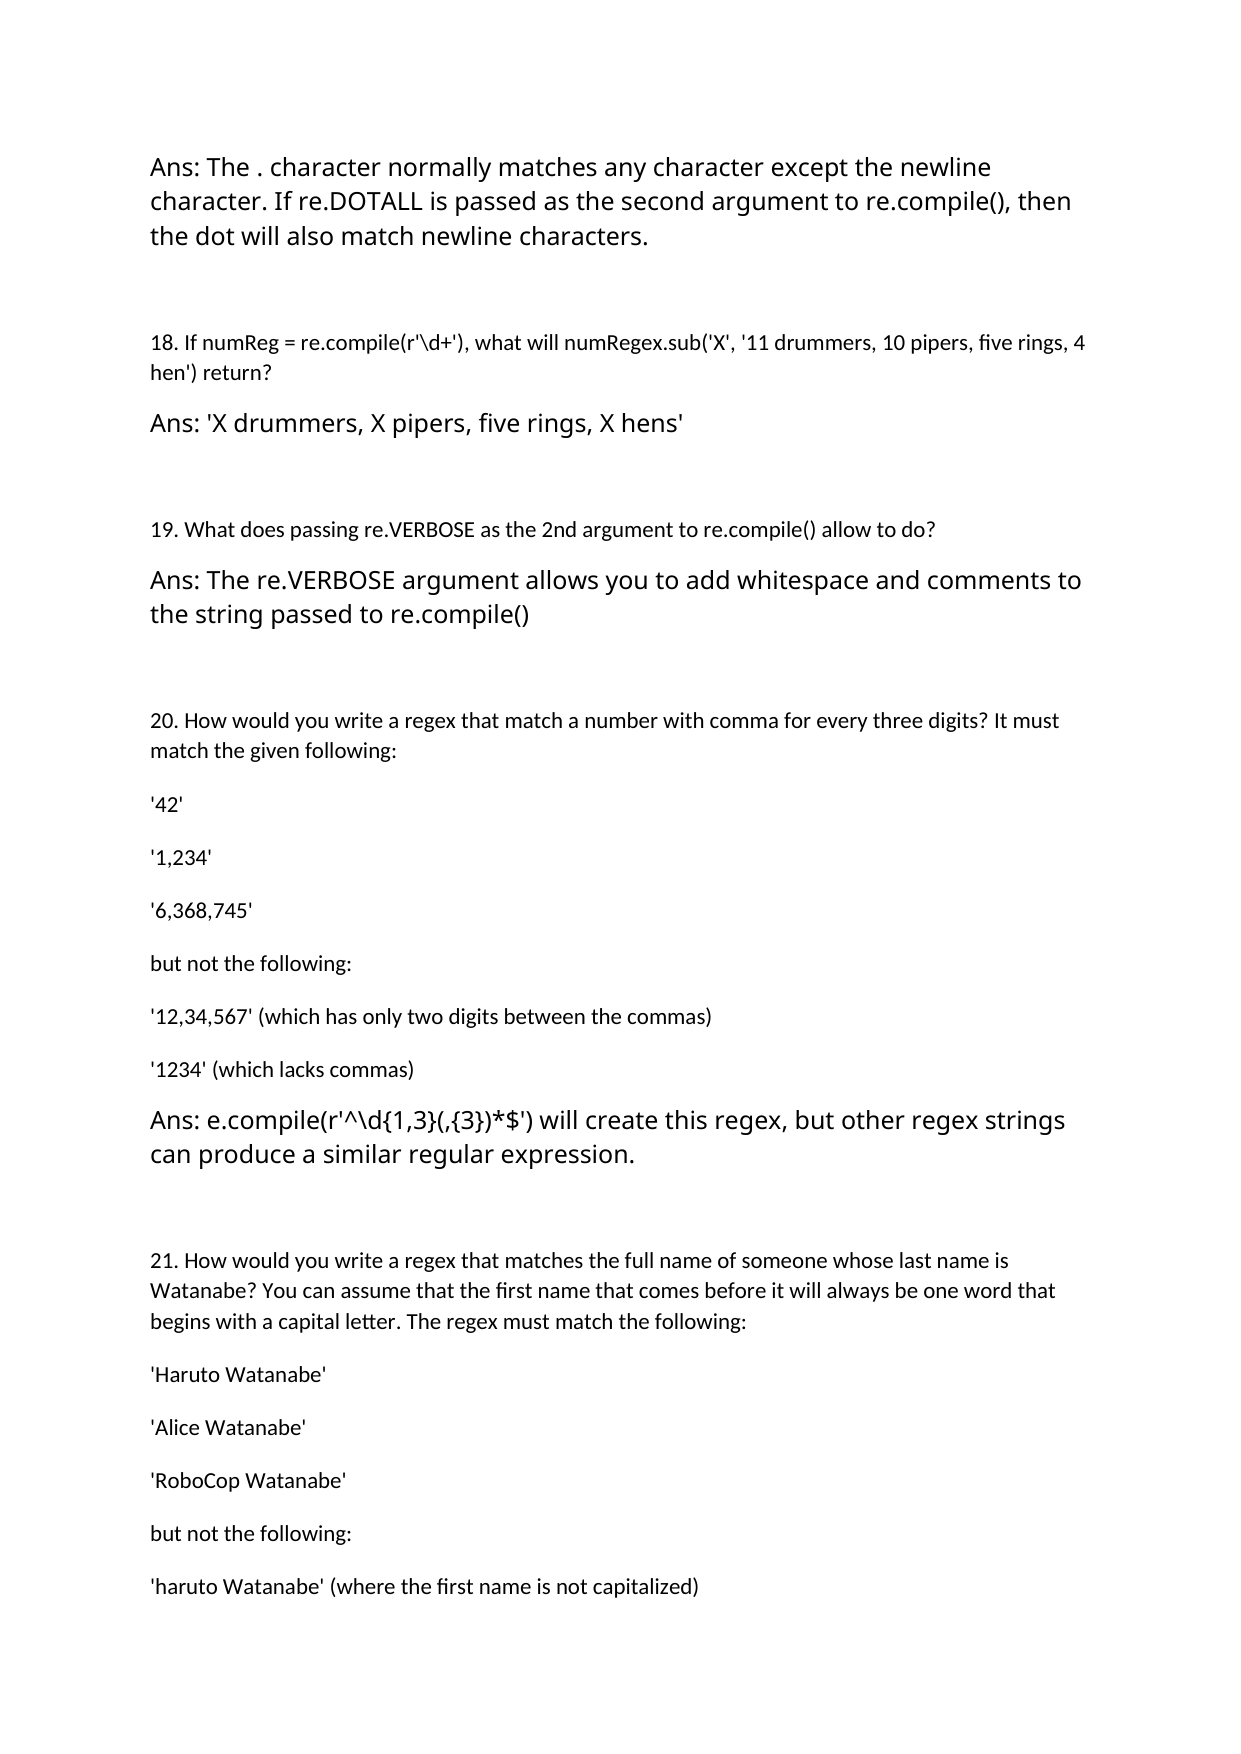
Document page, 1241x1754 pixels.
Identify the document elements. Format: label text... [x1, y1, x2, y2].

text 'Alice Watanabe' [150, 1413, 1090, 1441]
text but not the following: [150, 949, 1090, 977]
text '1234' (which lacks commas) [150, 1055, 1090, 1083]
text 21. How would you write a regex that matches the full name of someone whose last name is Watanabe? You can assume that the first name that comes before it will always be one word that begins with a capital letter. The regex must match the following: [150, 1246, 1090, 1335]
text Ans: 'X drummers, X pipers, five rings, X hens' [150, 405, 1090, 439]
text 19. What does passing re.VERBOSE as the 2nd argument to re.compile() allow to do? [150, 515, 1090, 543]
text '12,34,567' (which has only two digits between the commas) [150, 1002, 1090, 1030]
text Ans: The . character normally matches any character except the newline character. If re.DOTALL is passed as the second argument to re.compile(), then the dot will also match newline characters. [150, 150, 1090, 252]
text 20. How would you write a regex that match a number with comma for every three digits? It must match the given following: [150, 706, 1090, 765]
text 'Haruto Watanabe' [150, 1360, 1090, 1388]
text 'RoboCop Watanabe' [150, 1466, 1090, 1494]
text 'haruto Watanabe' (where the first name is not capitalized) [150, 1572, 1090, 1601]
text but not the following: [150, 1519, 1090, 1547]
text Ans: e.compile(r'^\d{1,3}(,{3})*$') will create this regex, but other regex strings can produce a similar regular expression. [150, 1102, 1090, 1170]
text '42' [150, 790, 1090, 818]
text 18. If numReg = re.compile(r'\d+'), what will numRegex.sub('X', '11 drummers, 10 pipers, five rings, 4 hen') return? [150, 328, 1090, 386]
text '6,368,745' [150, 896, 1090, 924]
text Ans: The re.VERBOSE argument allows you to add whitespace and comments to the string passed to re.compile() [150, 562, 1090, 630]
text '1,234' [150, 843, 1090, 871]
